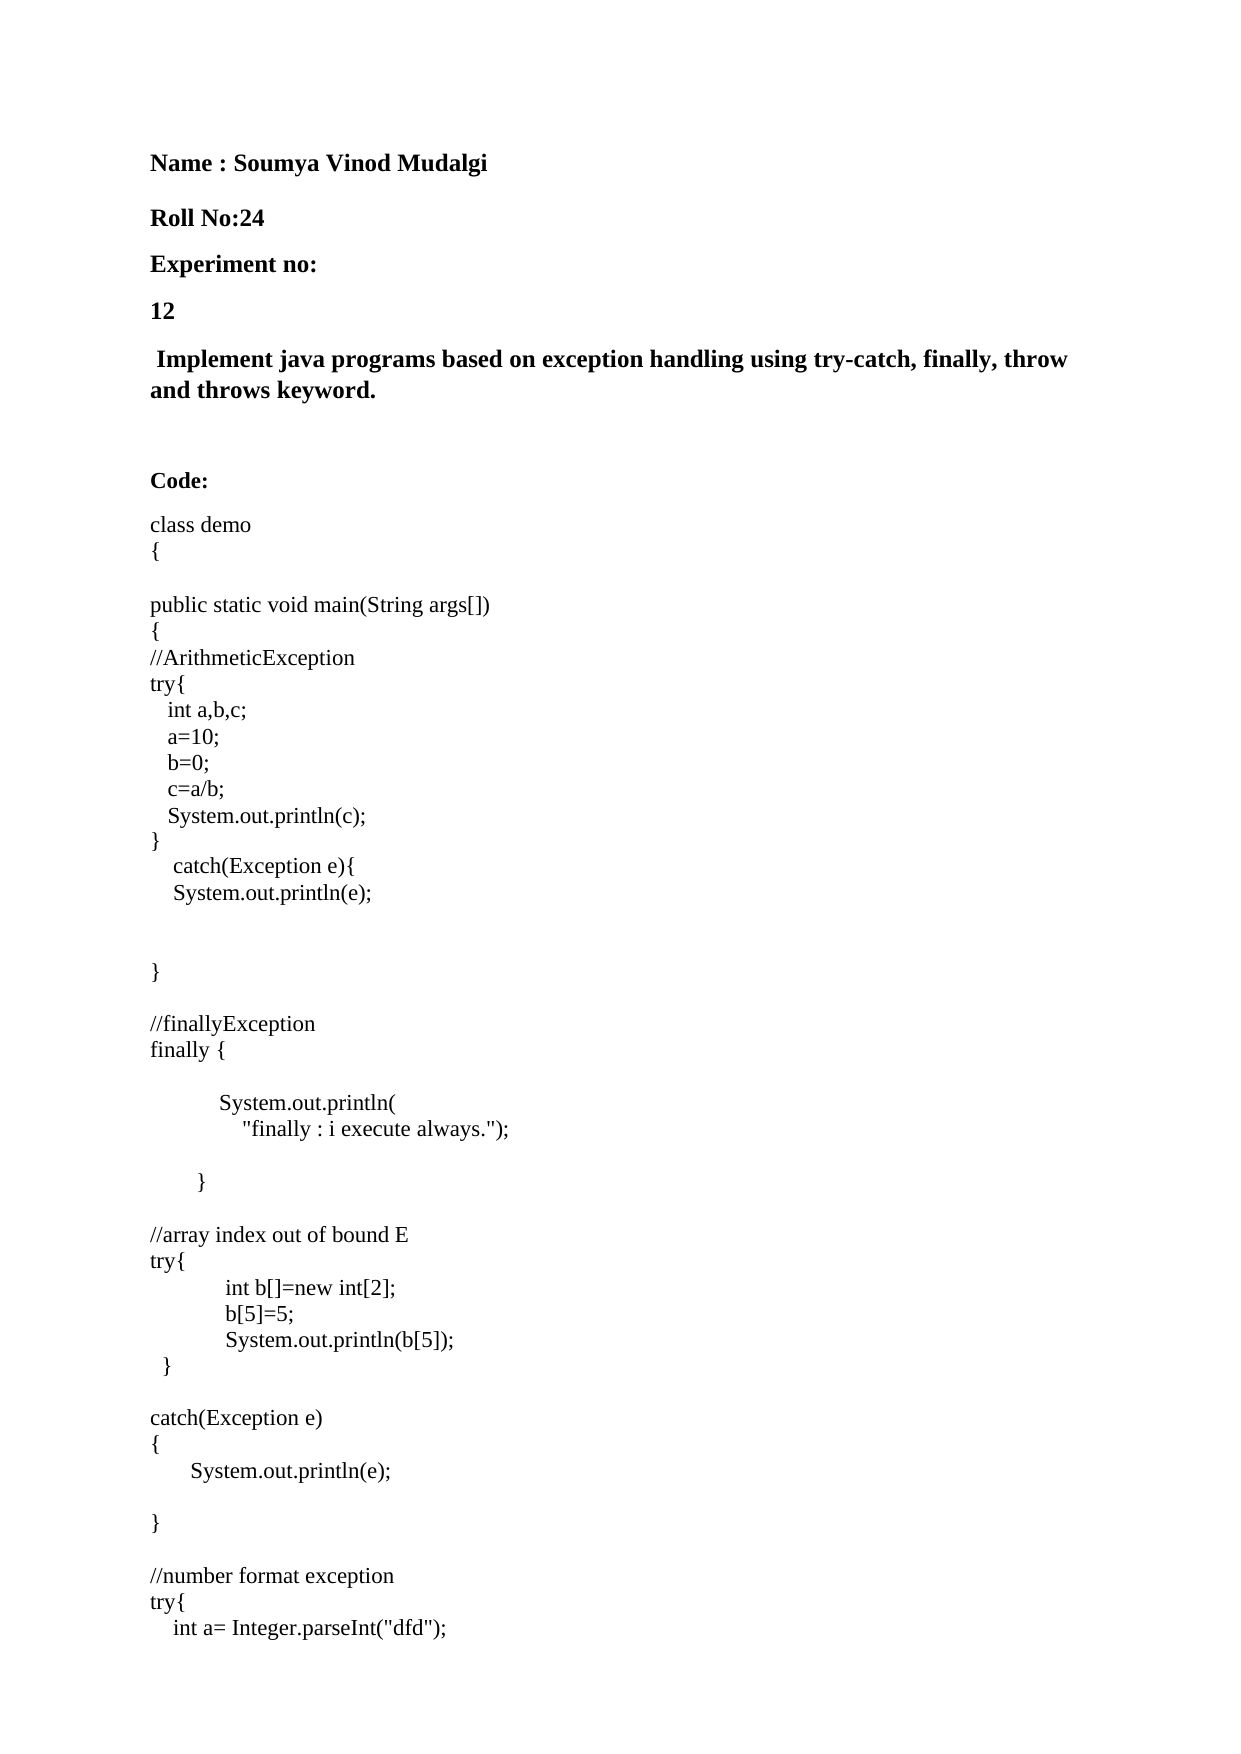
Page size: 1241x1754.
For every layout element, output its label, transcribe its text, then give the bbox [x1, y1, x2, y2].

text } [150, 1509, 1101, 1536]
text } [150, 828, 1101, 853]
text System.out.println(b[5]); [225, 1326, 1101, 1352]
text //number format exception try{ [150, 1562, 396, 1615]
text System.out.println(c); [167, 802, 367, 828]
text //ArithmeticException try{ [150, 644, 357, 696]
text } [150, 958, 1101, 984]
text { [150, 617, 1101, 644]
text System.out.println(e); [190, 1457, 1101, 1483]
text //array index out of bound E try{ [150, 1221, 411, 1274]
text { [150, 1430, 1101, 1457]
text int a,b,c; a=10; b=0; [167, 696, 248, 775]
subtitle Name : Soumya Vinod Mudalgi [150, 148, 1101, 177]
text class demo [150, 512, 1101, 538]
text "finally : i execute always."); [242, 1115, 1101, 1141]
text int a= Integer.parseInt("dfd"); [173, 1615, 1101, 1641]
text { [150, 538, 1101, 564]
text Roll No:24 Experiment no: 12 [150, 203, 348, 325]
text } [196, 1168, 1101, 1194]
text catch(Exception e){ System.out.println(e); [173, 853, 373, 905]
text //finallyException finally { [150, 1011, 317, 1063]
text System.out.println( [219, 1089, 1101, 1115]
text } [161, 1352, 1101, 1378]
subtitle Code: [150, 467, 1101, 493]
text catch(Exception e) [150, 1404, 1101, 1430]
text public static void main(String args[]) [150, 591, 1101, 617]
text int b[]=new int[2]; b[5]=5; [225, 1274, 396, 1326]
subtitle Implement java programs based on exception handling using try-catch, finally, throw and throws keyword. [150, 344, 1099, 404]
text c=a/b; [167, 775, 367, 802]
